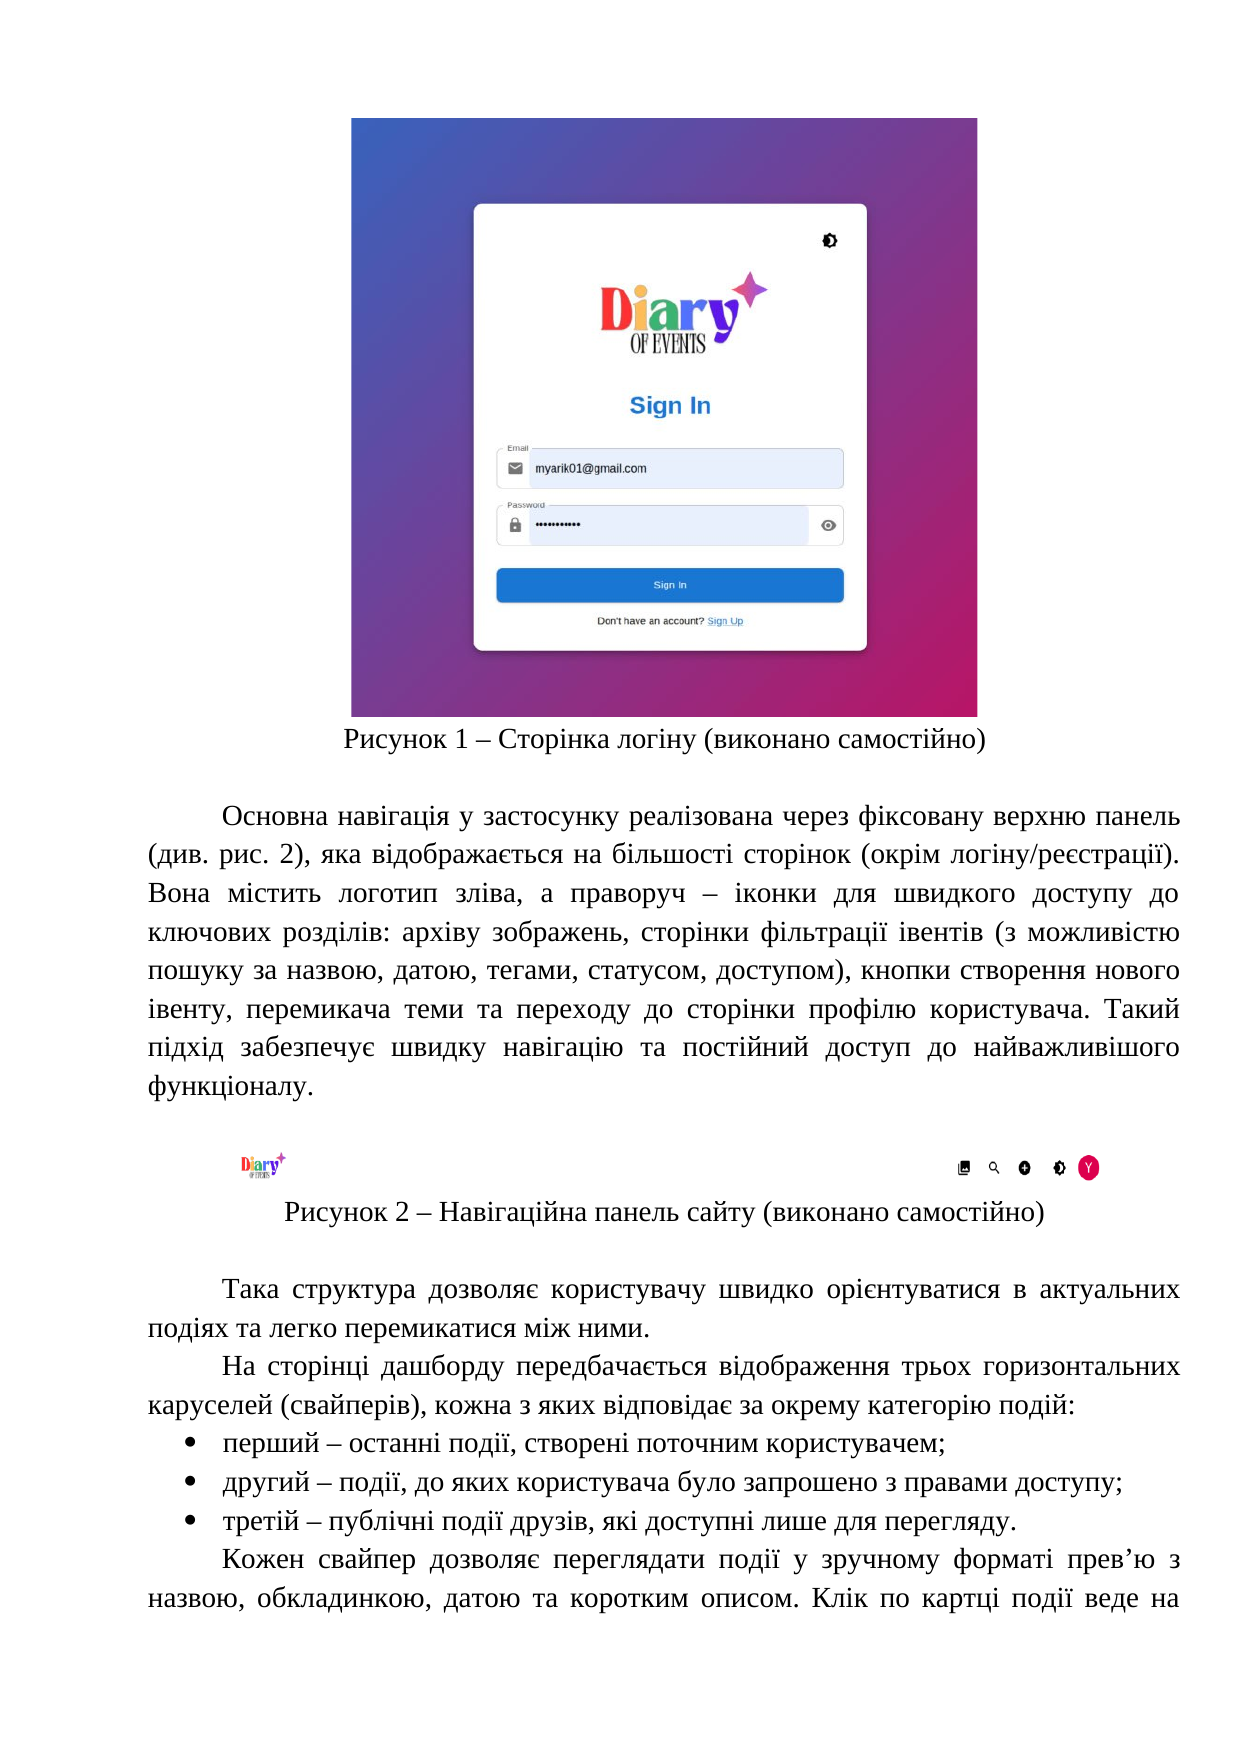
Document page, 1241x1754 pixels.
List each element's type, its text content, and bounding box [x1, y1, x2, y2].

list другий – події, до яких користувача було запрошено з правами доступу; [185, 1464, 1181, 1498]
text Основна навігація у застосунку реалізована через фіксовану верхню панель (див. рис. 2), яка відображається на більшості сторінок (окрім логіну/реєстрації). Вона містить логотип зліва, а праворуч – іконки для швидкого доступу до ключових розділів: архіву зображень, сторінки фільтрації івентів (з можливістю пошуку за назвою, датою, тегами, статусом, доступом), кнопки створення нового івенту, перемикача теми та переходу до сторінки профілю користувача. Такий підхід забезпечує швидку навігацію та постійний доступ до найважливішого функціоналу. [148, 798, 1181, 1101]
list перший – останні події, створені поточним користувачем; [185, 1425, 1181, 1459]
list третій – публічні події друзів, які доступні лише для перегляду. [185, 1503, 1181, 1536]
picture [218, 1145, 1111, 1190]
text Рисунок 1 – Сторінка логіну (виконано самостійно) [148, 721, 1181, 754]
text На сторінці дашборду передбачається відображення трьох горизонтальних каруселей (свайперів), кожна з яких відповідає за окрему категорію подій: [148, 1348, 1181, 1420]
picture [351, 118, 978, 717]
text Рисунок 2 – Навігаційна панель сайту (виконано самостійно) [148, 1194, 1181, 1228]
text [148, 1541, 1181, 1613]
text Така структура дозволяє користувачу швидко орієнтуватися в актуальних подіях та легко перемикатися між ними. [148, 1271, 1181, 1343]
